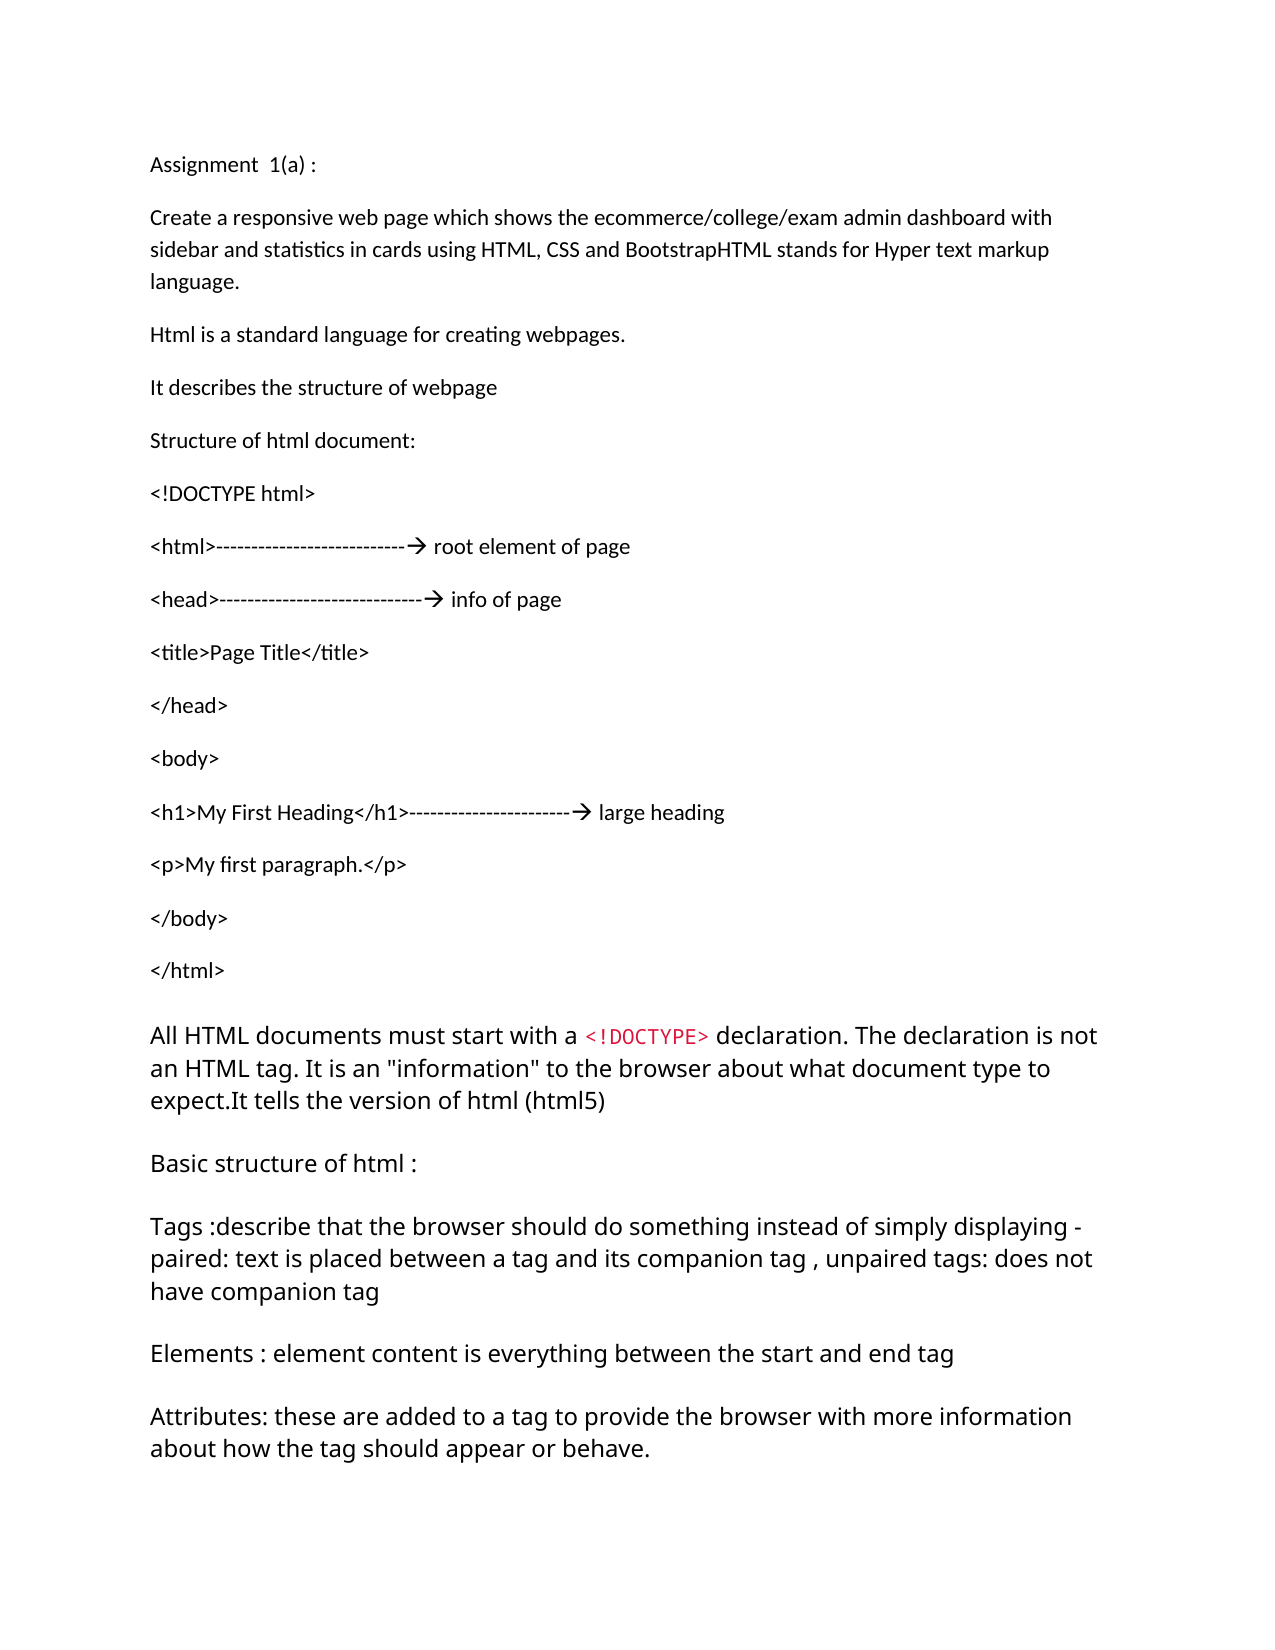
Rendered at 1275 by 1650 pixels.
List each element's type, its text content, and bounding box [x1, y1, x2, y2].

text Structure of html document: [150, 426, 1125, 454]
text <title>Page Title</title> [150, 638, 1125, 667]
text <body> [150, 744, 1125, 773]
text <p>My first paragraph.</p> [150, 851, 1125, 879]
text It describes the structure of webpage [150, 373, 1125, 401]
text Attributes: these are added to a tag to provide the browser with more information about how the tag should appear or behave. [150, 1400, 1125, 1465]
text <head>----------------------------- info of page [150, 586, 1125, 613]
text Elements : element content is everything between the start and end tag [150, 1337, 1125, 1370]
text <h1>My First Heading</h1>----------------------- large heading [150, 798, 1125, 826]
text Html is a standard language for creating webpages. [150, 320, 1125, 348]
text Create a responsive web page which shows the ecommerce/college/exam admin dashboard with sidebar and statistics in cards using HTML, CSS and BootstrapHTML stands for Hyper text markup language. [150, 203, 1125, 295]
text </body> [150, 904, 1125, 932]
text </head> [150, 692, 1125, 719]
text Tags :describe that the browser should do something instead of simply displaying - paired: text is placed between a tag and its companion tag , unpaired tags: does not have companion tag [150, 1209, 1125, 1307]
text </html> [150, 957, 1125, 985]
text Assignment 1(a) : [150, 150, 1125, 178]
text All HTML documents must start with a <!DOCTYPE> declaration. The declaration is not an HTML tag. It is an "information" to the browser about what document type to expect.It tells the version of html (html5) [150, 1019, 1125, 1117]
text <!DOCTYPE html> [150, 479, 1125, 507]
text Basic structure of html : [150, 1147, 1125, 1179]
text <html>--------------------------- root element of page [150, 532, 1125, 561]
